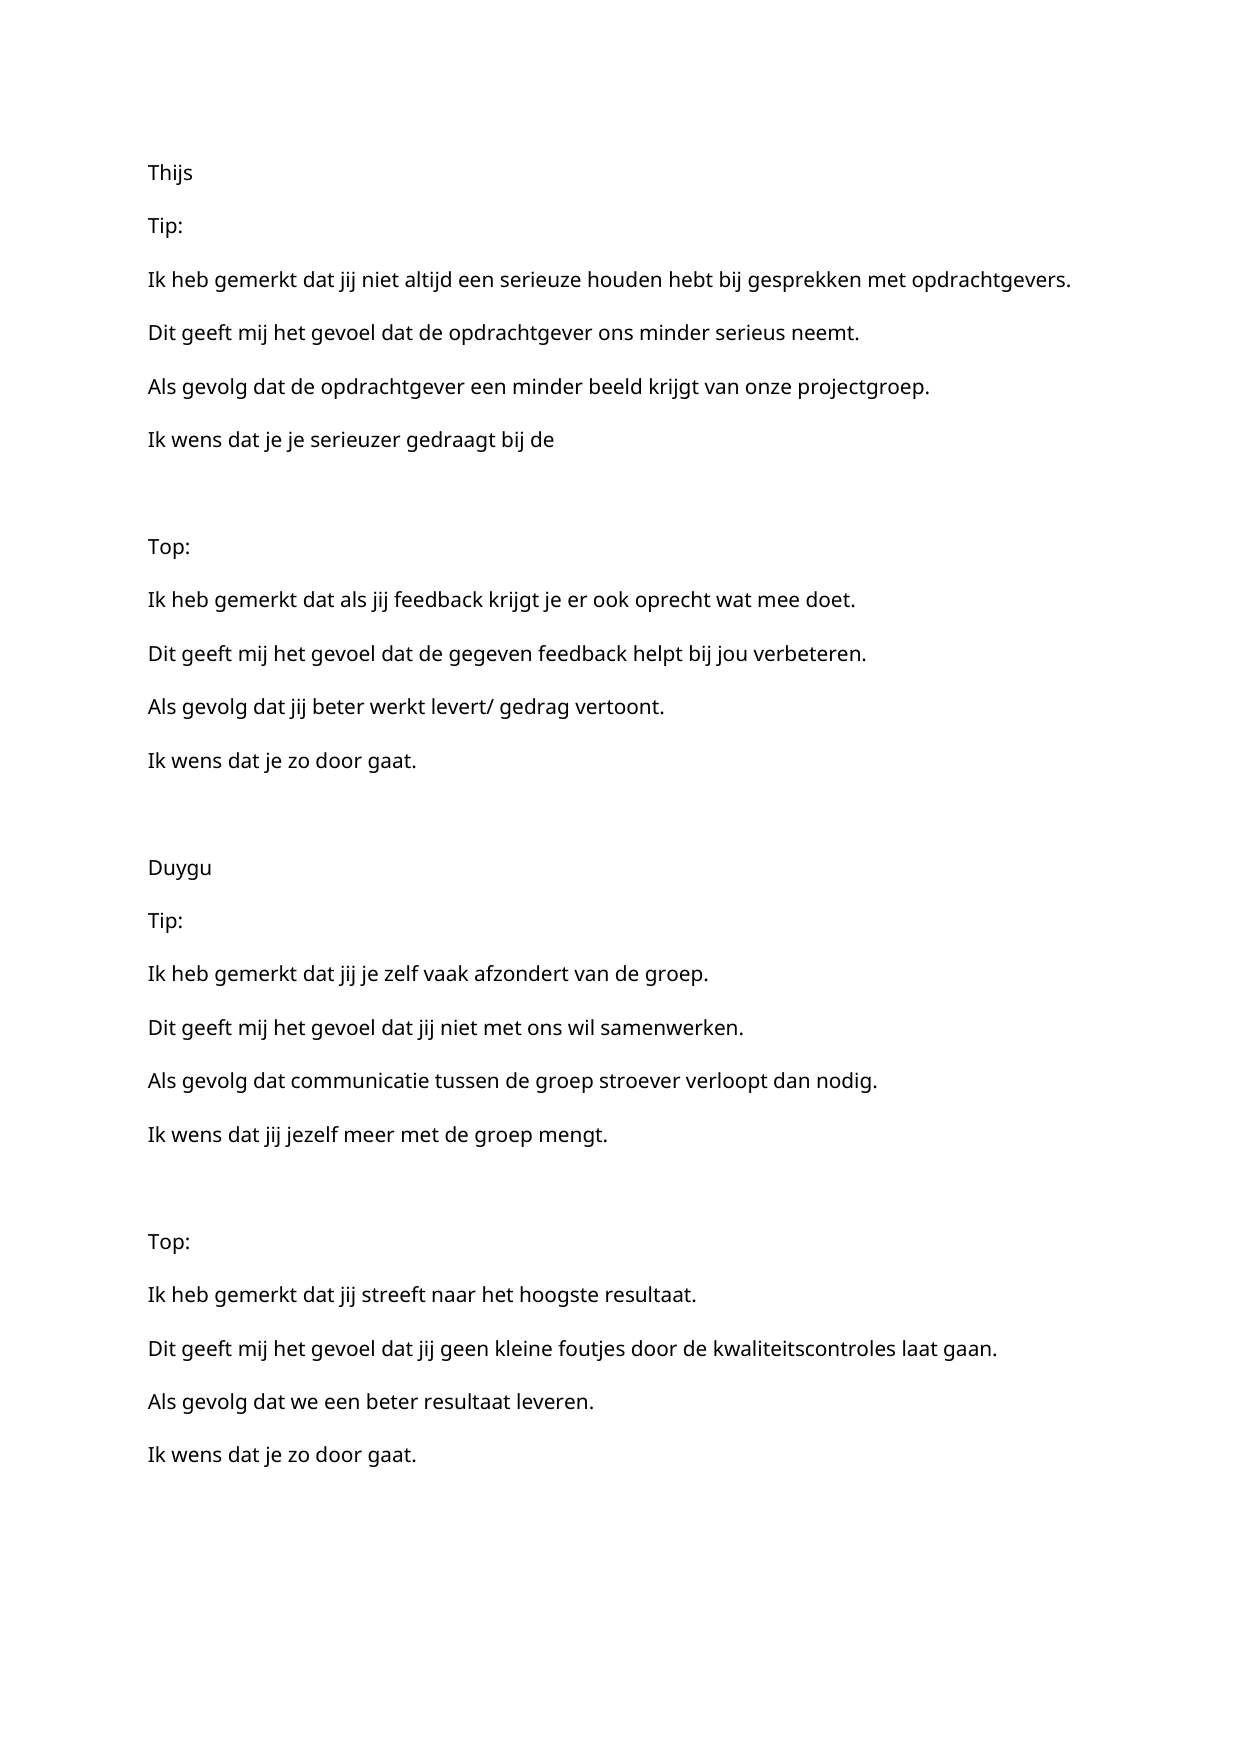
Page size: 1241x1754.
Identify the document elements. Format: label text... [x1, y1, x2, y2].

text Tip: [148, 906, 1093, 934]
text Ik wens dat je zo door gaat. [148, 746, 1093, 774]
text Ik heb gemerkt dat jij je zelf vaak afzondert van de groep. [148, 959, 1093, 988]
text Als gevolg dat communicatie tussen de groep stroever verloopt dan nodig. [148, 1066, 1093, 1095]
text Dit geeft mij het gevoel dat jij geen kleine foutjes door de kwaliteitscontroles laat gaan. [148, 1334, 1093, 1362]
text Ik heb gemerkt dat jij streeft naar het hoogste resultaat. [148, 1280, 1093, 1309]
text Tip: [148, 211, 1093, 240]
text Ik wens dat jij jezelf meer met de groep mengt. [148, 1120, 1093, 1148]
text Als gevolg dat de opdrachtgever een minder beeld krijgt van onze projectgroep. [148, 372, 1093, 400]
text Als gevolg dat jij beter werkt levert/ gedrag vertoont. [148, 692, 1093, 721]
text Dit geeft mij het gevoel dat jij niet met ons wil samenwerken. [148, 1013, 1093, 1041]
text Ik wens dat je je serieuzer gedraagt bij de [148, 425, 1093, 454]
text Als gevolg dat we een beter resultaat leveren. [148, 1387, 1093, 1416]
text Ik wens dat je zo door gaat. [148, 1441, 1093, 1469]
text Duygu [148, 853, 1093, 881]
text Thijs [148, 158, 1093, 186]
text Dit geeft mij het gevoel dat de gegeven feedback helpt bij jou verbeteren. [148, 639, 1093, 667]
text Top: [148, 532, 1093, 561]
text Top: [148, 1227, 1093, 1255]
text Dit geeft mij het gevoel dat de opdrachtgever ons minder serieus neemt. [148, 318, 1093, 347]
text Ik heb gemerkt dat jij niet altijd een serieuze houden hebt bij gesprekken met opdrachtgevers. [148, 265, 1093, 293]
text Ik heb gemerkt dat als jij feedback krijgt je er ook oprecht wat mee doet. [148, 586, 1093, 614]
